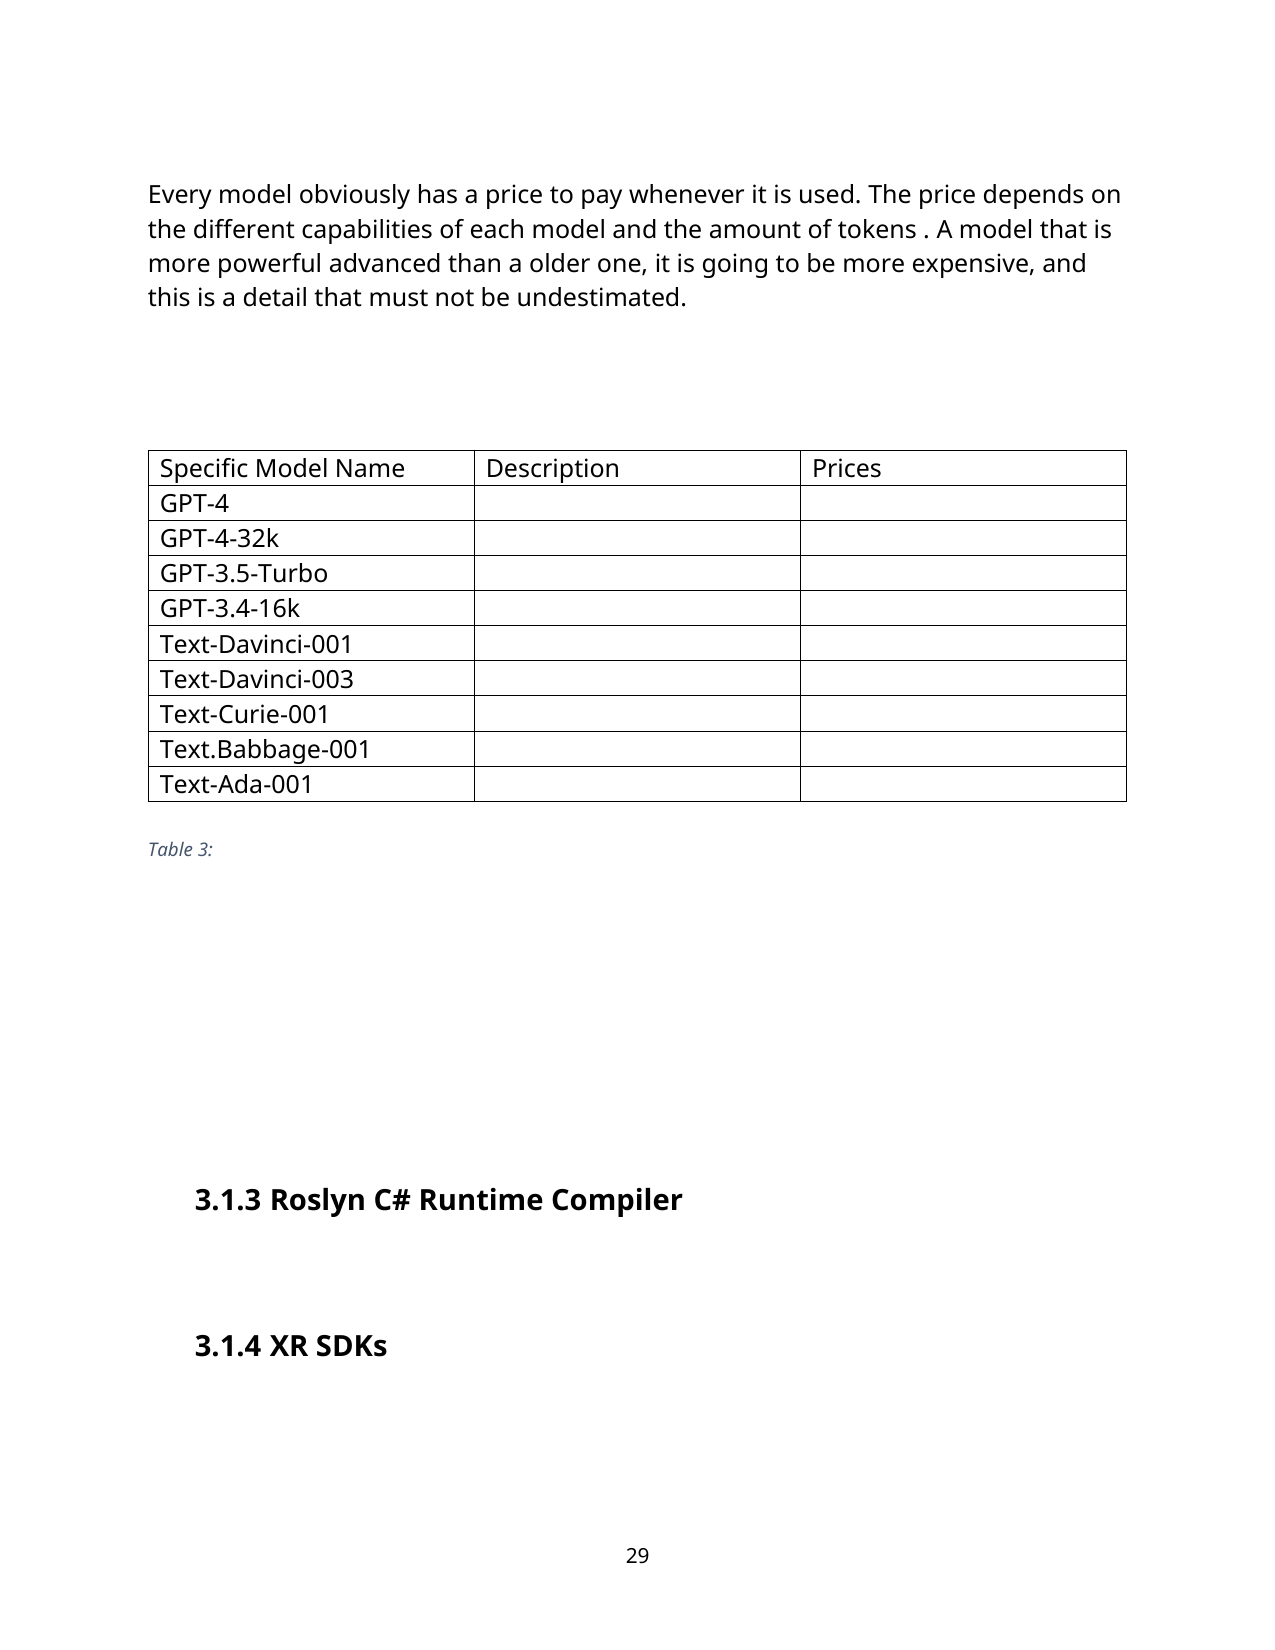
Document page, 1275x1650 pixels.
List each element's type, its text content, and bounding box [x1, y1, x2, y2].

table_cell [475, 661, 800, 695]
table_cell [801, 591, 1126, 625]
table_cell [475, 767, 800, 801]
table_header Description [475, 451, 800, 485]
table_cell Text-Curie-001 [149, 696, 474, 731]
table_cell Text.Babbage-001 [149, 732, 474, 766]
table_cell [801, 626, 1126, 660]
table_cell [801, 767, 1126, 801]
table_cell GPT-3.4-16k [149, 591, 474, 625]
table_cell Text-Davinci-003 [149, 661, 474, 695]
table_cell [801, 661, 1126, 695]
table_header Specific Model Name [149, 451, 474, 485]
table_cell Text-Ada-001 [149, 767, 474, 801]
table_cell [801, 556, 1126, 590]
table_cell Text-Davinci-001 [149, 626, 474, 660]
text Every model obviously has a price to pay whenever it is used. The price depends on the different capabilities of each model and the amount of tokens . A model that is more powerful advanced than a older one, it is going to be more expensive, and this is a detail that must not be undestimated. [148, 177, 1127, 313]
table_cell [475, 626, 800, 660]
text Table 3: [148, 836, 1127, 861]
table_cell [475, 732, 800, 766]
table_cell GPT-3.5-Turbo [149, 556, 474, 590]
table_cell [801, 486, 1126, 520]
table_cell [801, 732, 1126, 766]
table_cell [475, 591, 800, 625]
table_cell [475, 521, 800, 555]
subtitle Roslyn C# Runtime Compiler [194, 1180, 1127, 1219]
table_cell [475, 696, 800, 731]
table_cell GPT-4-32k [149, 521, 474, 555]
table_cell [801, 696, 1126, 731]
table_cell [801, 521, 1126, 555]
table_cell GPT-4 [149, 486, 474, 520]
table_cell [475, 486, 800, 520]
table_cell [475, 556, 800, 590]
subtitle XR SDKs [194, 1325, 1127, 1365]
table_header Prices [801, 451, 1126, 485]
